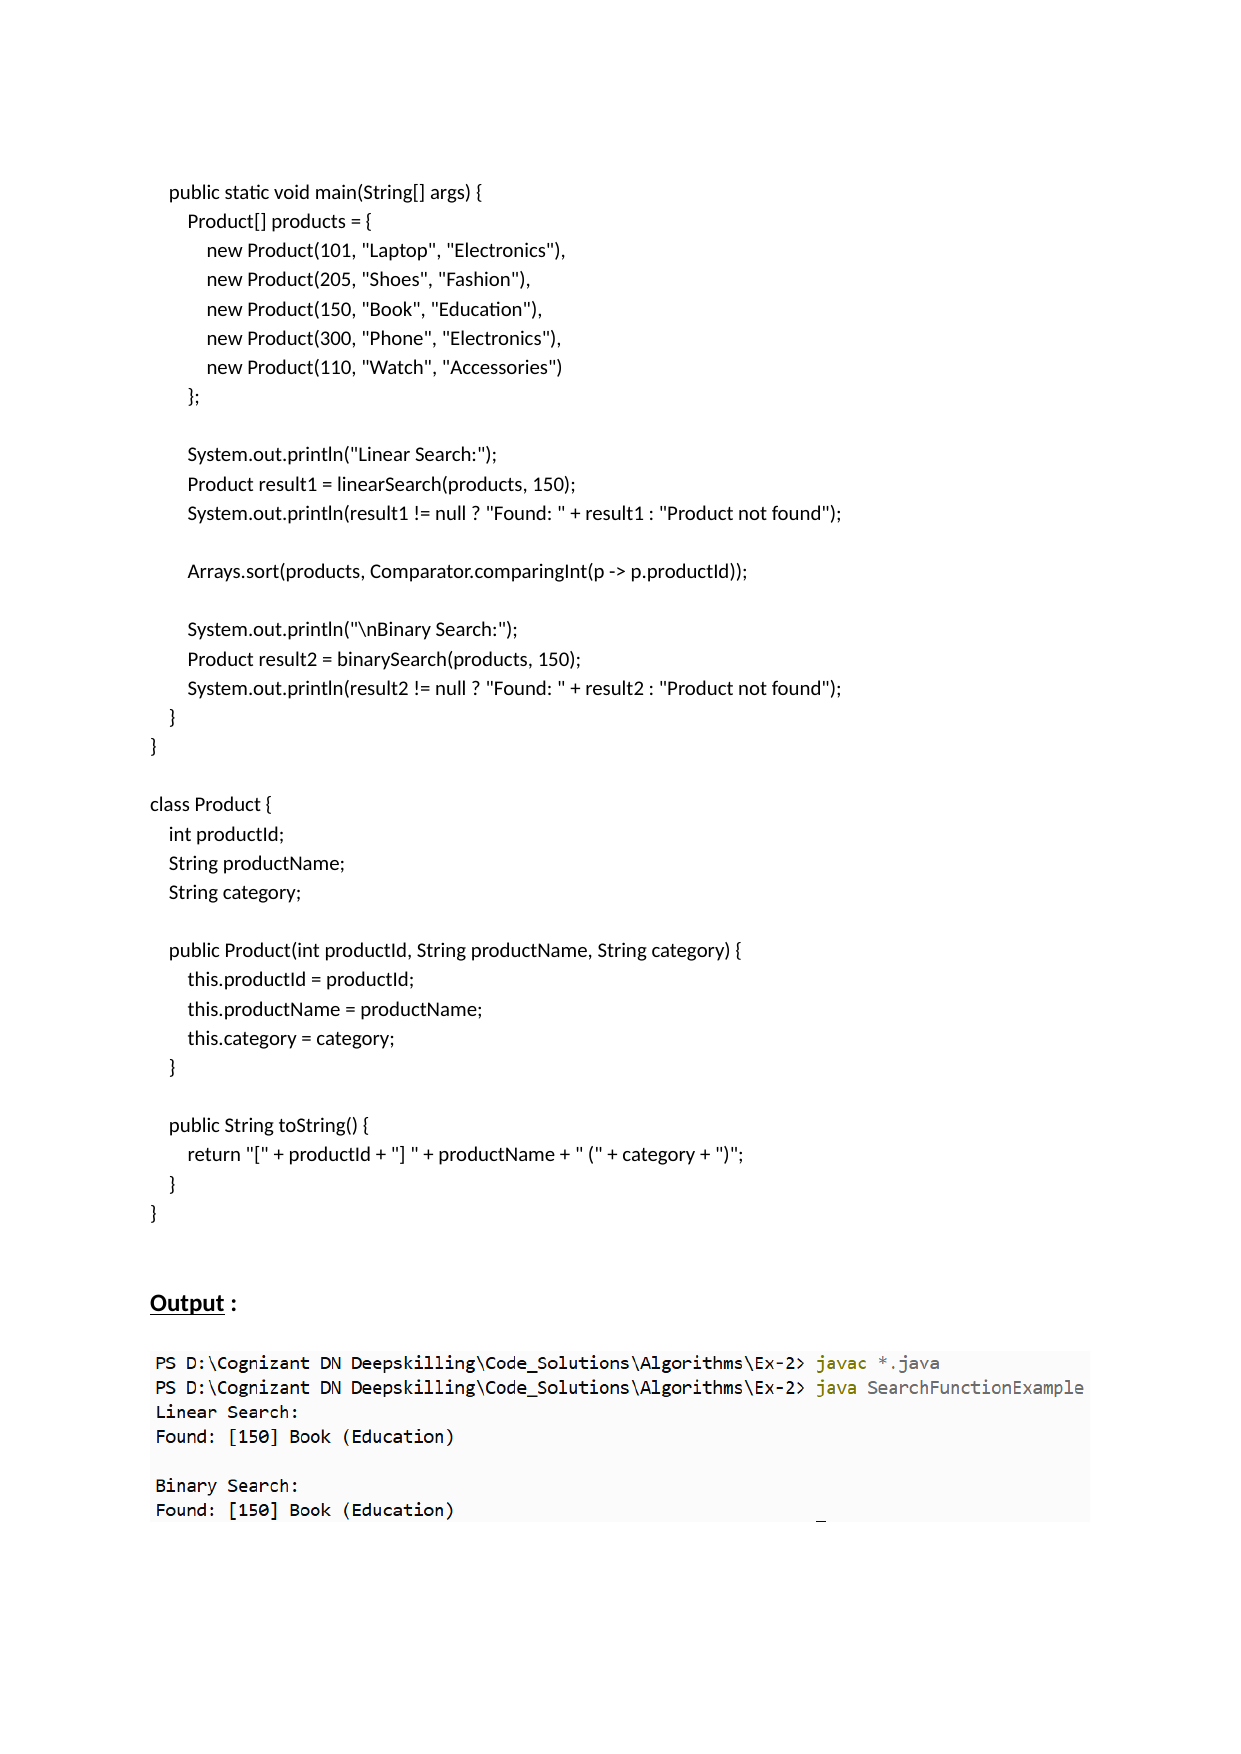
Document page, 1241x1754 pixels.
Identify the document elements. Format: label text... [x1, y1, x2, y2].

text Product result2 = binarySearch(products, 150); [150, 646, 1090, 671]
text new Product(110, "Watch", "Accessories") [150, 354, 1090, 379]
text } [150, 1171, 1090, 1196]
text System.out.println(result2 != null ? "Found: " + result2 : "Product not found"); [150, 675, 1090, 700]
text String category; [150, 879, 1090, 904]
text this.category = category; [150, 1025, 1090, 1050]
text String productName; [150, 850, 1090, 875]
text System.out.println("\nBinary Search:"); [150, 617, 1090, 642]
text new Product(205, "Shoes", "Fashion"), [150, 267, 1090, 292]
text this.productId = productId; [150, 967, 1090, 992]
text new Product(101, "Laptop", "Electronics"), [150, 237, 1090, 263]
text System.out.println("Linear Search:"); [150, 442, 1090, 467]
text int productId; [150, 821, 1090, 846]
text Product result1 = linearSearch(products, 150); [150, 471, 1090, 496]
text class Product { [150, 792, 1090, 817]
text public static void main(String[] args) { [150, 179, 1090, 204]
text } [150, 704, 1090, 729]
text } [150, 1200, 1090, 1225]
text public String toString() { [150, 1112, 1090, 1138]
text new Product(150, "Book", "Education"), [150, 296, 1090, 321]
text System.out.println(result1 != null ? "Found: " + result1 : "Product not found"); [150, 500, 1090, 525]
text } [150, 1054, 1090, 1079]
text new Product(300, "Phone", "Electronics"), [150, 325, 1090, 350]
text Arrays.sort(products, Comparator.comparingInt(p -> p.productId)); [150, 558, 1090, 584]
text } [150, 733, 1090, 759]
text return "[" + productId + "] " + productName + " (" + category + ")"; [150, 1142, 1090, 1167]
text this.productName = productName; [150, 996, 1090, 1021]
text public Product(int productId, String productName, String category) { [150, 937, 1090, 963]
picture [150, 1351, 1091, 1522]
text Product[] products = { [150, 208, 1090, 234]
text }; [150, 383, 1090, 409]
text Output : [150, 1287, 1090, 1318]
